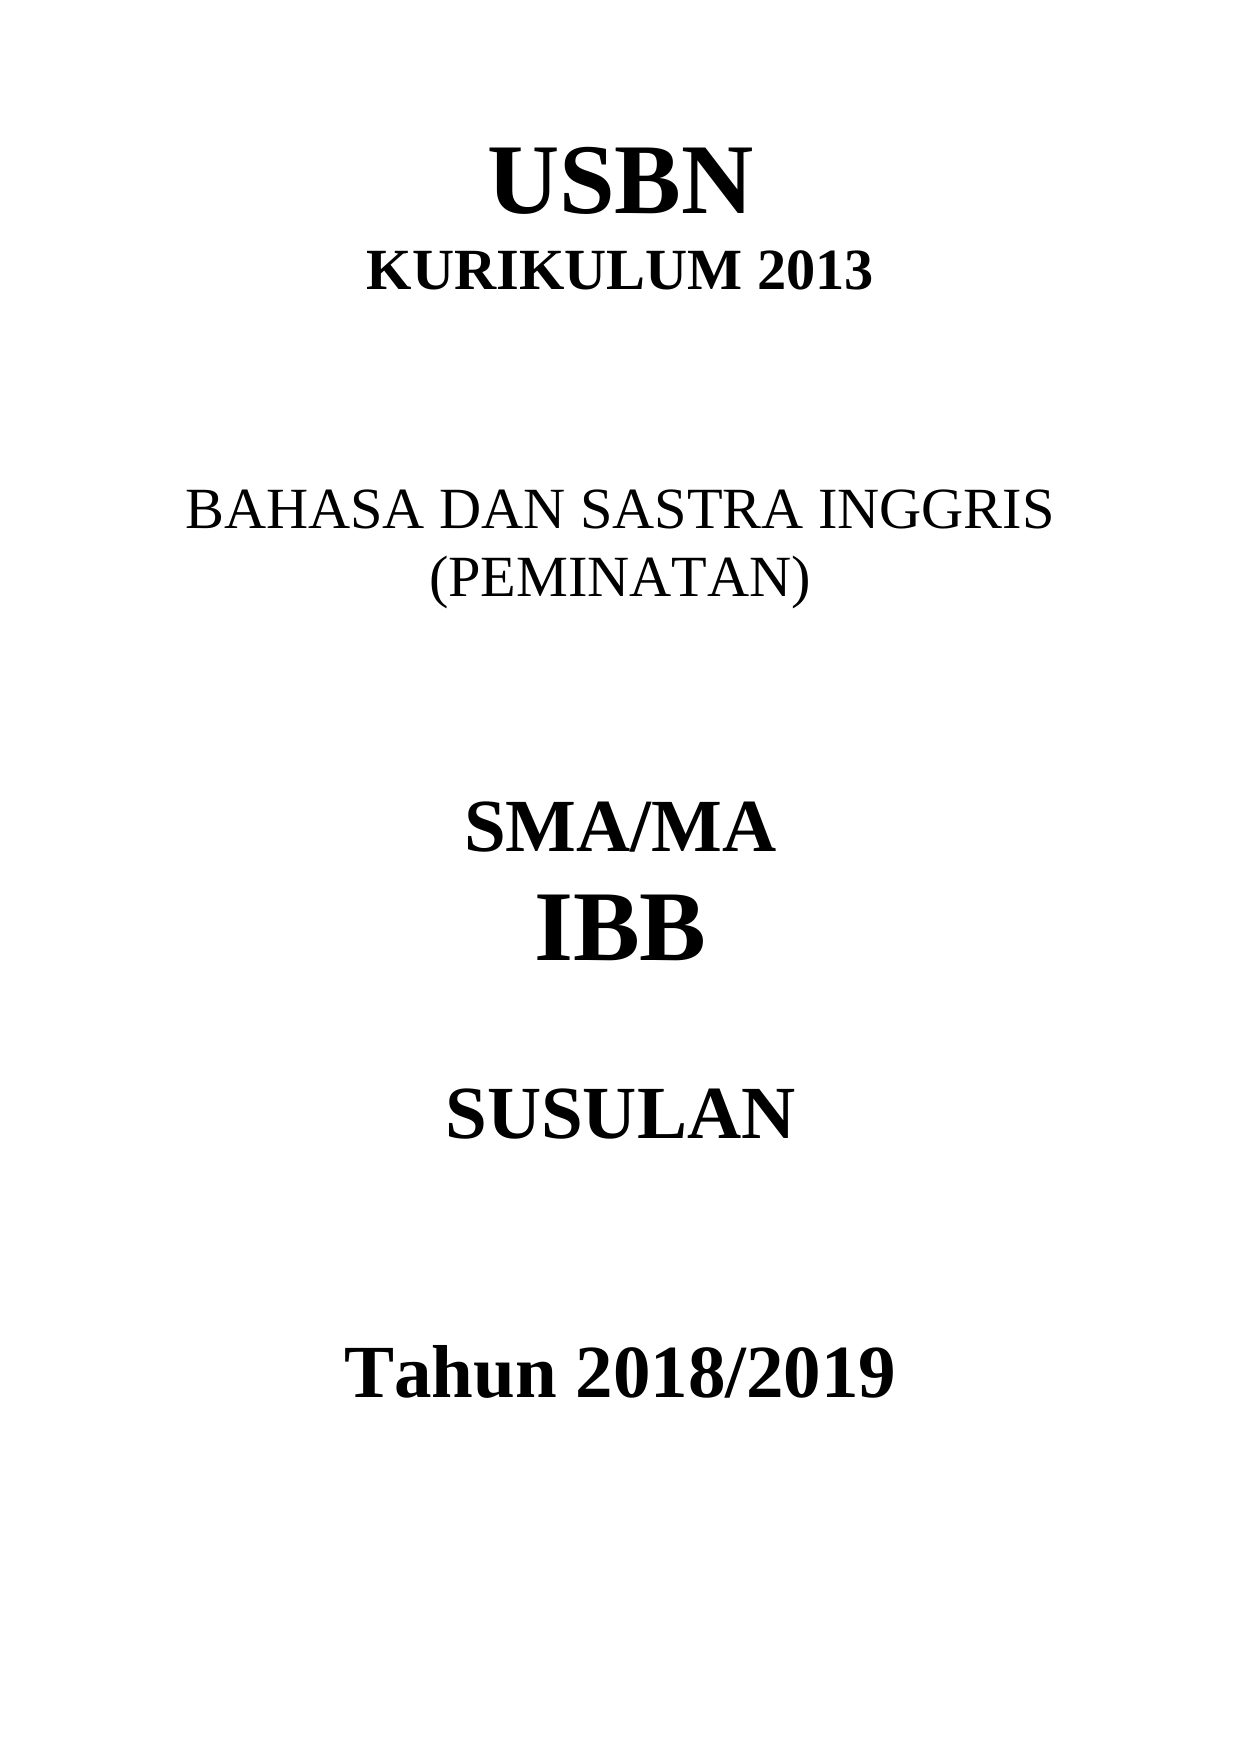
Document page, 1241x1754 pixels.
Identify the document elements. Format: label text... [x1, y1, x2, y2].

text KURIKULUM 2013 [132, 235, 1108, 302]
text SMA/MA [132, 781, 1108, 867]
text IBB [132, 867, 1108, 982]
text Tahun 2018/2019 [132, 1327, 1108, 1414]
text BAHASA DAN SASTRA INGGRIS (PEMINATAN) [132, 474, 1108, 609]
text USBN [132, 120, 1108, 235]
text SUSULAN [132, 1069, 1108, 1155]
